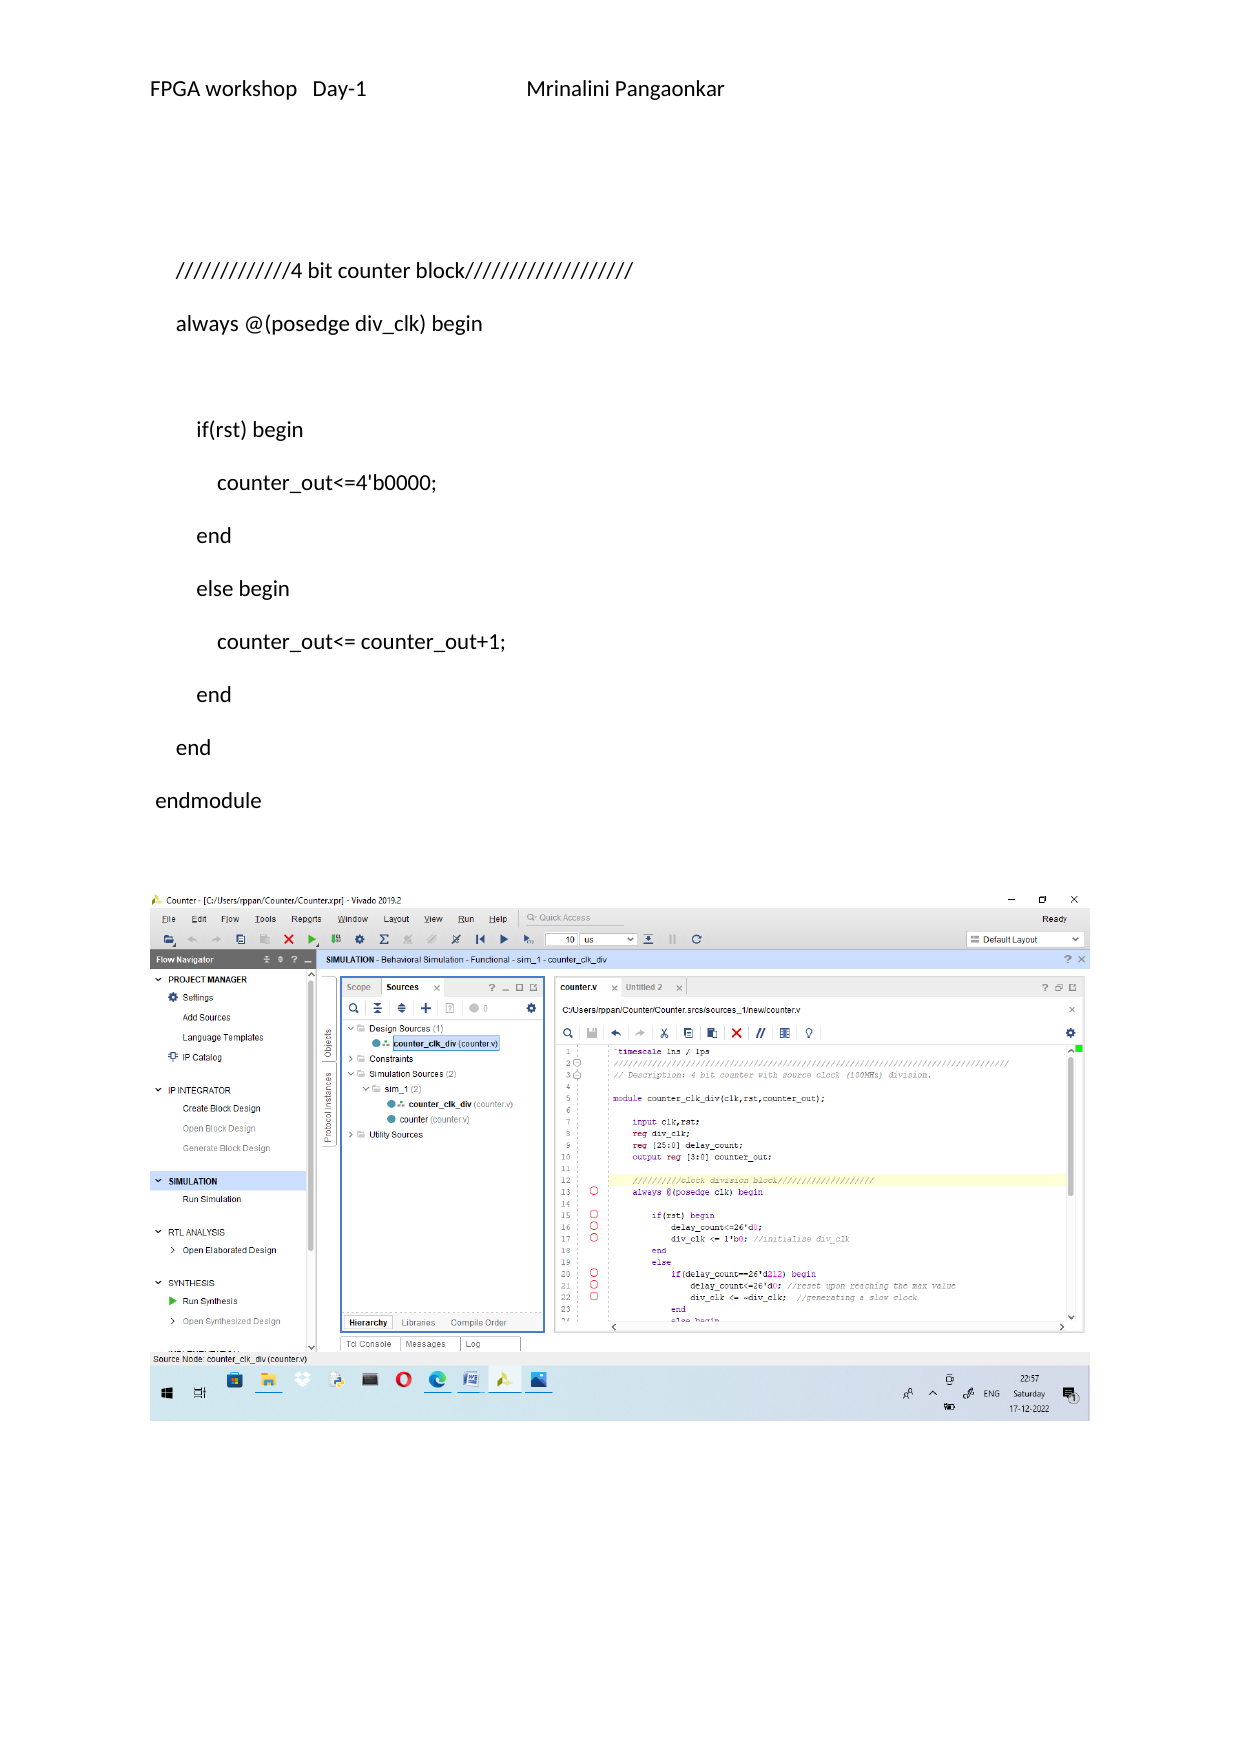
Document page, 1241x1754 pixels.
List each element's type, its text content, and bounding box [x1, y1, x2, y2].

text /////////////4 bit counter block/////////////////// [150, 256, 1090, 284]
text end [150, 733, 1090, 761]
text end [150, 521, 1090, 549]
text counter_out<=4'b0000; [150, 468, 1090, 496]
text else begin [150, 574, 1090, 602]
text always @(posedge div_clk) begin [150, 309, 1090, 337]
text end [150, 680, 1090, 708]
text counter_out<= counter_out+1; [150, 627, 1090, 655]
text if(rst) begin [150, 415, 1090, 443]
picture [150, 892, 1091, 1421]
text endmodule [150, 786, 1090, 814]
